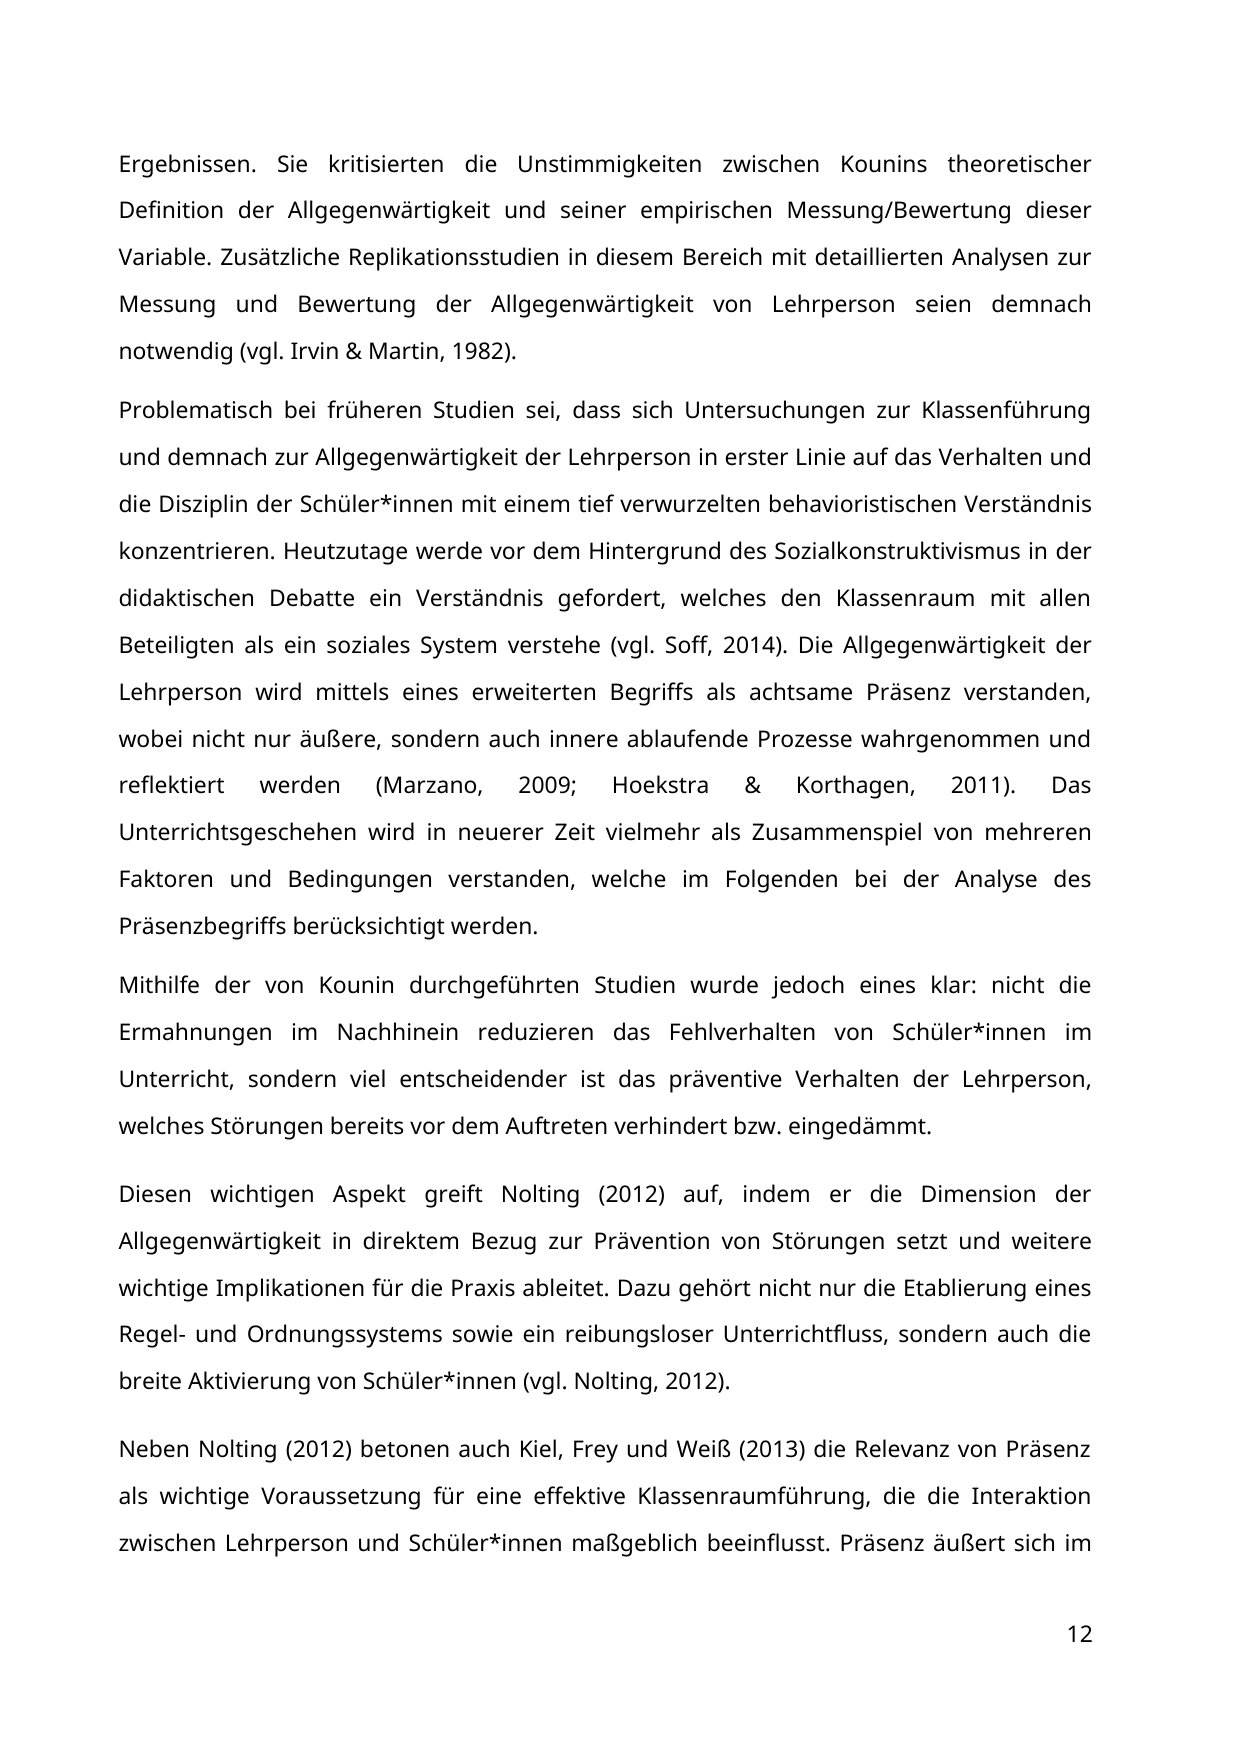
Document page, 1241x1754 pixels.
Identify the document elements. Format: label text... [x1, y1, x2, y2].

text Mithilfe der von Kounin durchgeführten Studien wurde jedoch eines klar: nicht die Ermahnungen im Nachhinein reduzieren das Fehlverhalten von Schüler*innen im Unterricht, sondern viel entscheidender ist das präventive Verhalten der Lehrperson, welches Störungen bereits vor dem Auftreten verhindert bzw. eingedämmt. [118, 969, 1093, 1141]
text Problematisch bei früheren Studien sei, dass sich Untersuchungen zur Klassenführung und demnach zur Allgegenwärtigkeit der Lehrperson in erster Linie auf das Verhalten und die Disziplin der Schüler*innen mit einem tief verwurzelten behavioristischen Verständnis konzentrieren. Heutzutage werde vor dem Hintergrund des Sozialkonstruktivismus in der didaktischen Debatte ein Verständnis gefordert, welches den Klassenraum mit allen Beteiligten als ein soziales System verstehe (vgl. Soff, 2014). Die Allgegenwärtigkeit der Lehrperson wird mittels eines erweiterten Begriffs als achtsame Präsenz verstanden, wobei nicht nur äußere, sondern auch innere ablaufende Prozesse wahrgenommen und reflektiert werden (Marzano, 2009; Hoekstra & Korthagen, 2011). Das Unterrichtsgeschehen wird in neuerer Zeit vielmehr als Zusammenspiel von mehreren Faktoren und Bedingungen verstanden, welche im Folgenden bei der Analyse des Präsenzbegriffs berücksichtigt werden. [118, 394, 1093, 941]
